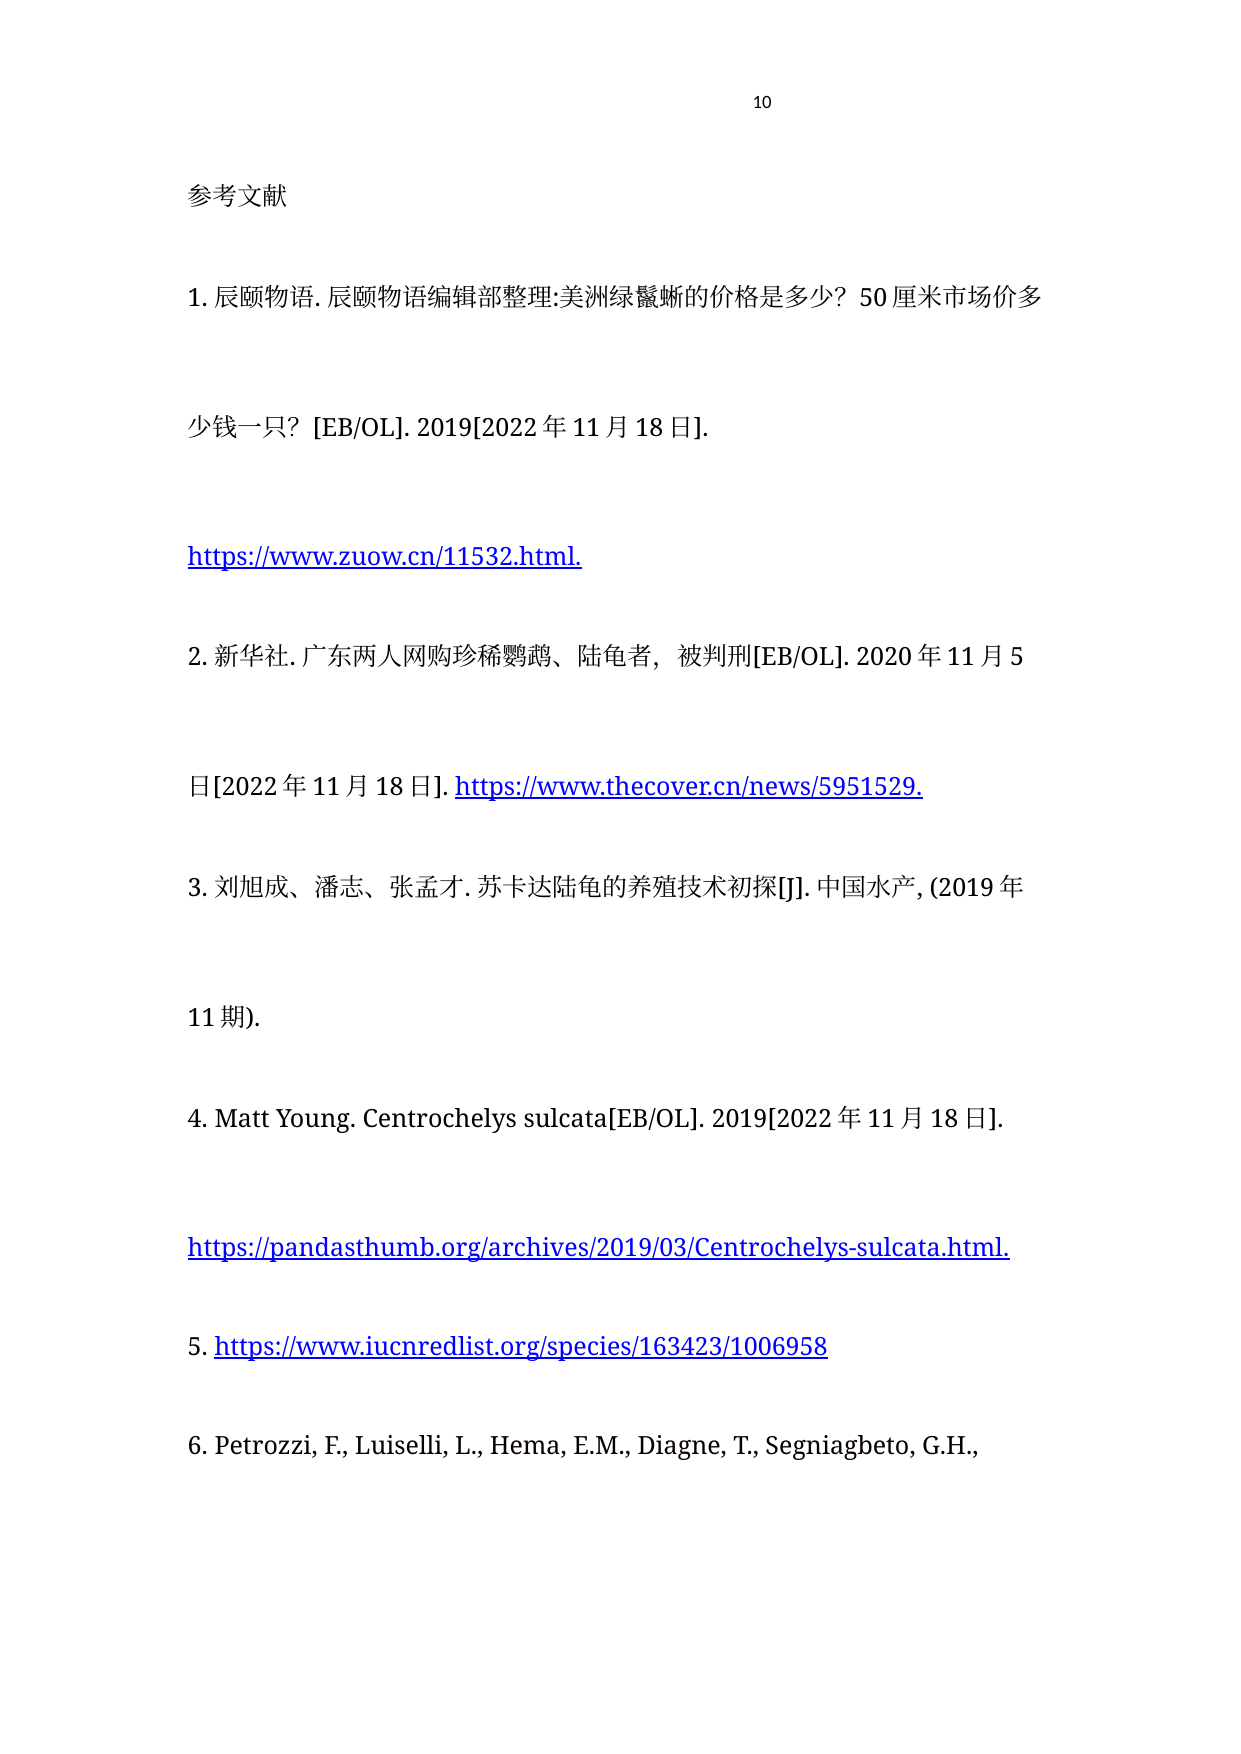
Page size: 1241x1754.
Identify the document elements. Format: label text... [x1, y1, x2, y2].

list 刘旭成、潘志、张孟才. 苏卡达陆龟的养殖技术初探[J]. 中国水产, (2019年11期). [187, 853, 1053, 1048]
text 参考文献 [187, 162, 1053, 227]
list https://www.iucnredlist.org/species/163423/1006958 [187, 1313, 1053, 1378]
list 辰颐物语. 辰颐物语编辑部整理:美洲绿鬣蜥的价格是多少？50厘米市场价多少钱一只？[EB/OL]. 2019[2022年11月18日]. https://www.zuow.cn/11532.html. [187, 263, 1053, 588]
list Matt Young. Centrochelys sulcata[EB/OL]. 2019[2022年11月18日]. https://pandasthumb.org/archives/2019/03/Centrochelys-sulcata.html. [187, 1084, 1053, 1279]
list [187, 1412, 1053, 1477]
list 新华社. 广东两人网购珍稀鹦鹉、陆龟者，被判刑[EB/OL]. 2020年11月5日[2022年11月18日]. https://www.thecover.cn/news/5951529. [187, 622, 1053, 817]
